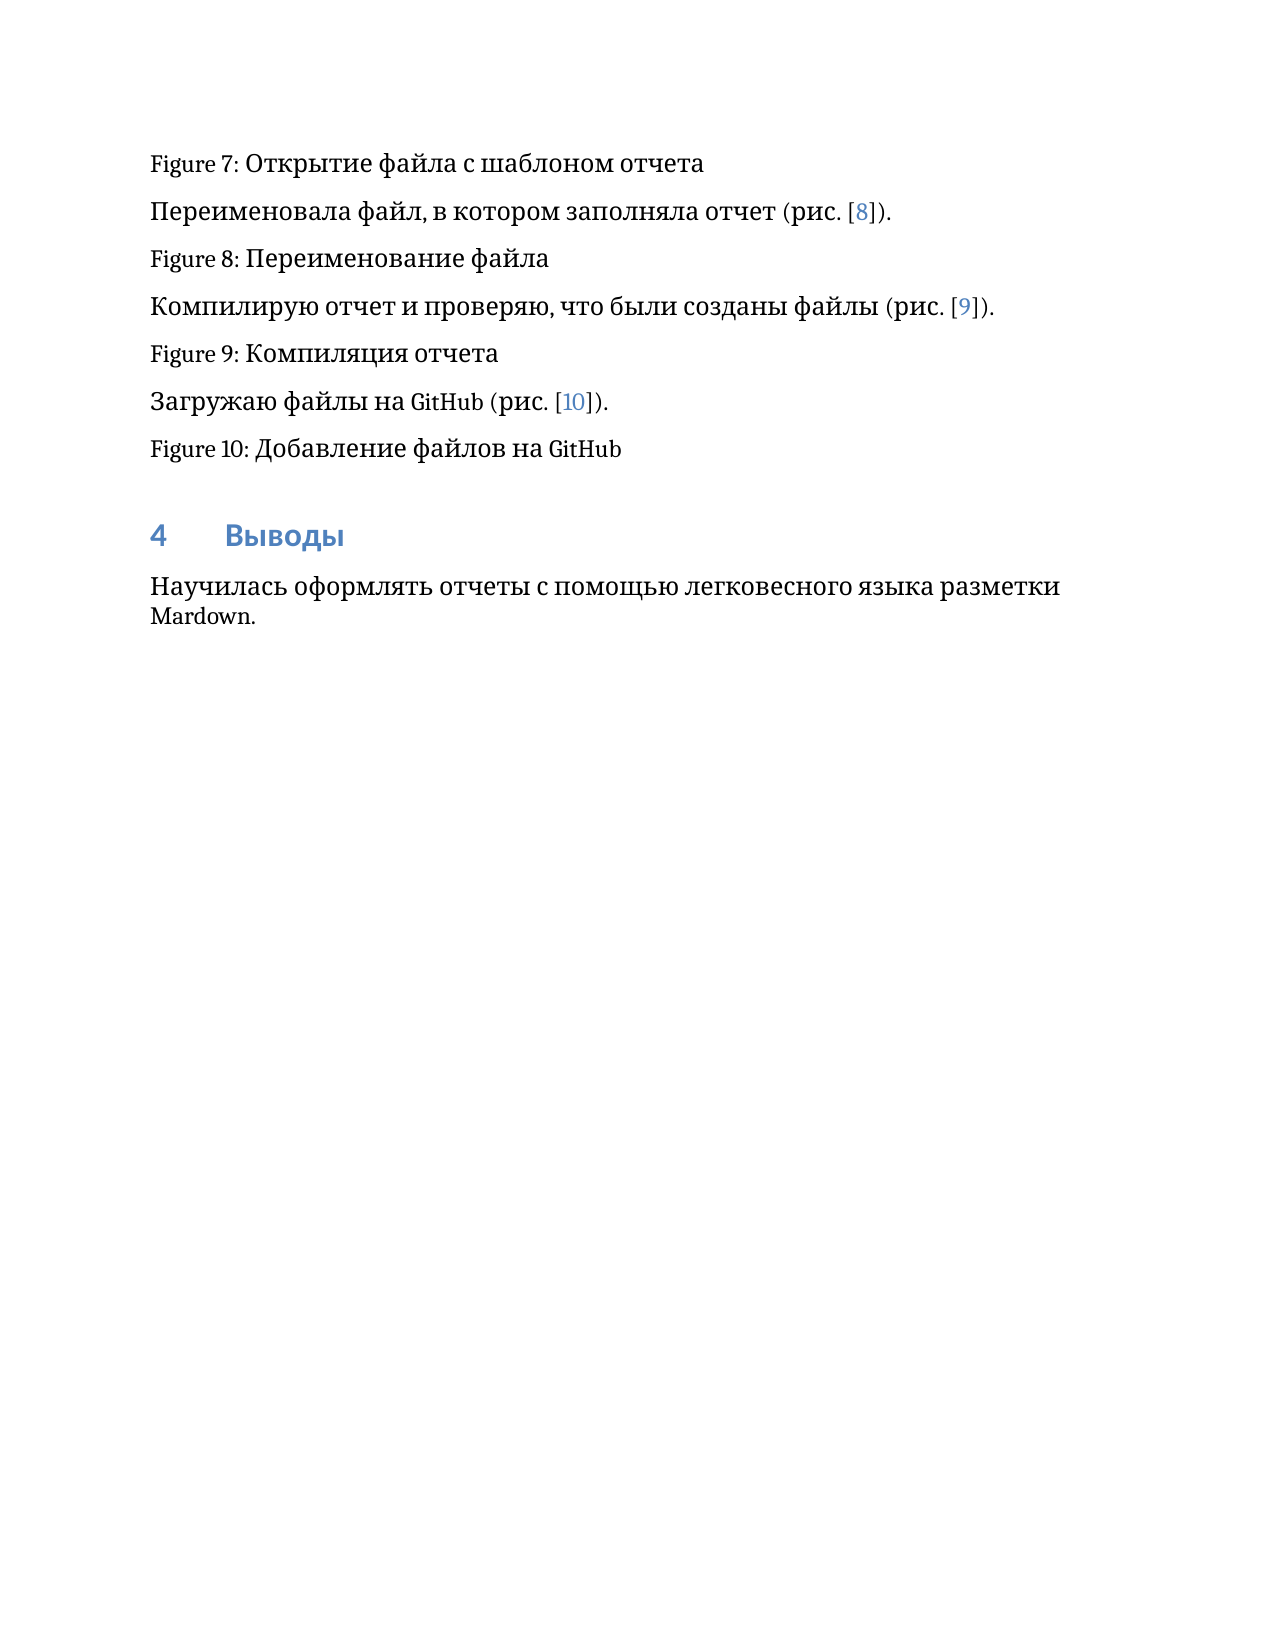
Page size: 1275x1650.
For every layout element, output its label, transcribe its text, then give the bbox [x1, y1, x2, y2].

subtitle 4 Выводы [150, 514, 1125, 554]
text Figure 10: Добавление файлов на GitHub [150, 435, 1125, 464]
text Компилирую отчет и проверяю, что были созданы файлы (рис. [9]). [150, 292, 1125, 321]
text Figure 9: Компиляция отчета [150, 340, 1125, 369]
text Переименовала файл, в котором заполняла отчет (рис. [8]). [150, 197, 1125, 226]
text Научилась оформлять отчеты с помощью легковесного языка разметки Mardown. [150, 573, 1125, 631]
text Figure 8: Переименование файла [150, 245, 1125, 274]
text Figure 7: Открытие файла с шаблоном отчета [150, 150, 1125, 179]
text Загружаю файлы на GitHub (рис. [10]). [150, 387, 1125, 416]
